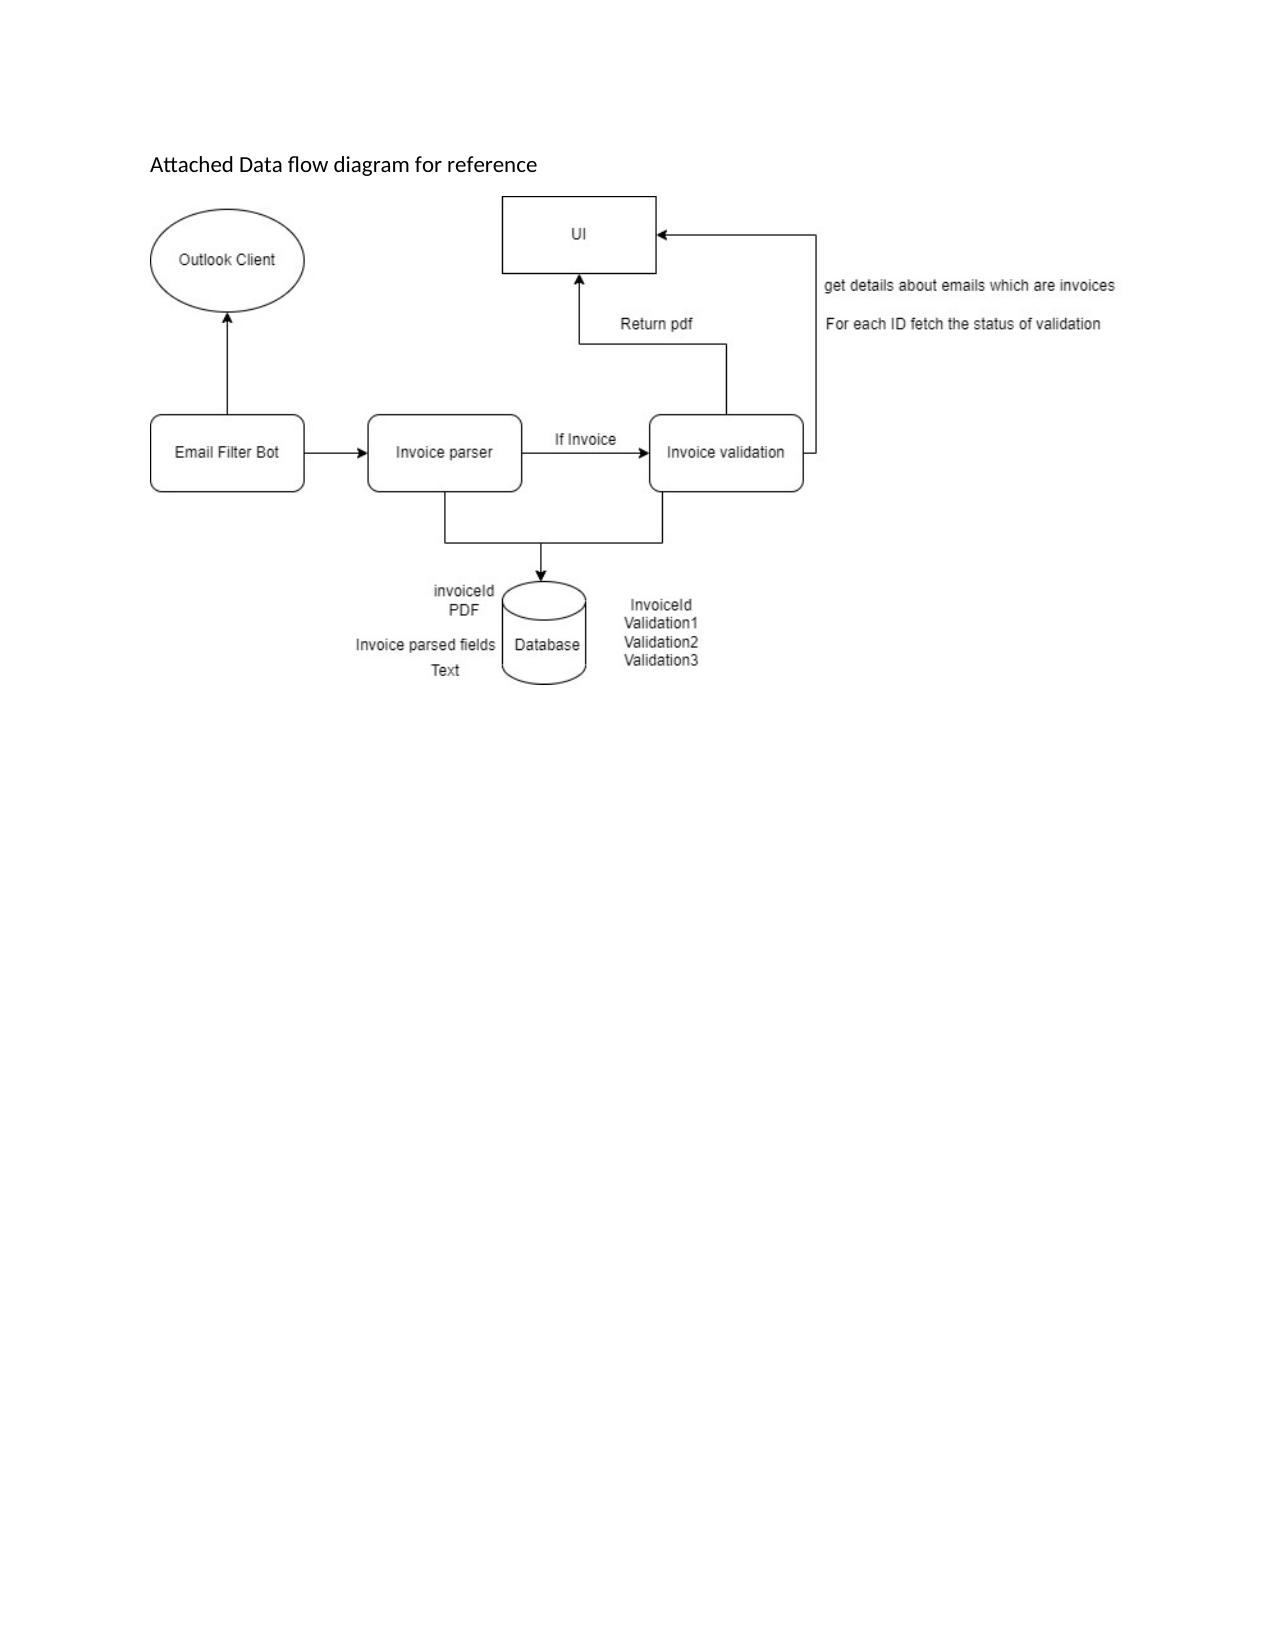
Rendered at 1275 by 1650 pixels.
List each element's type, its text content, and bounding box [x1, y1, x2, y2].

picture [150, 196, 1124, 685]
text Attached Data flow diagram for reference [150, 150, 1125, 178]
